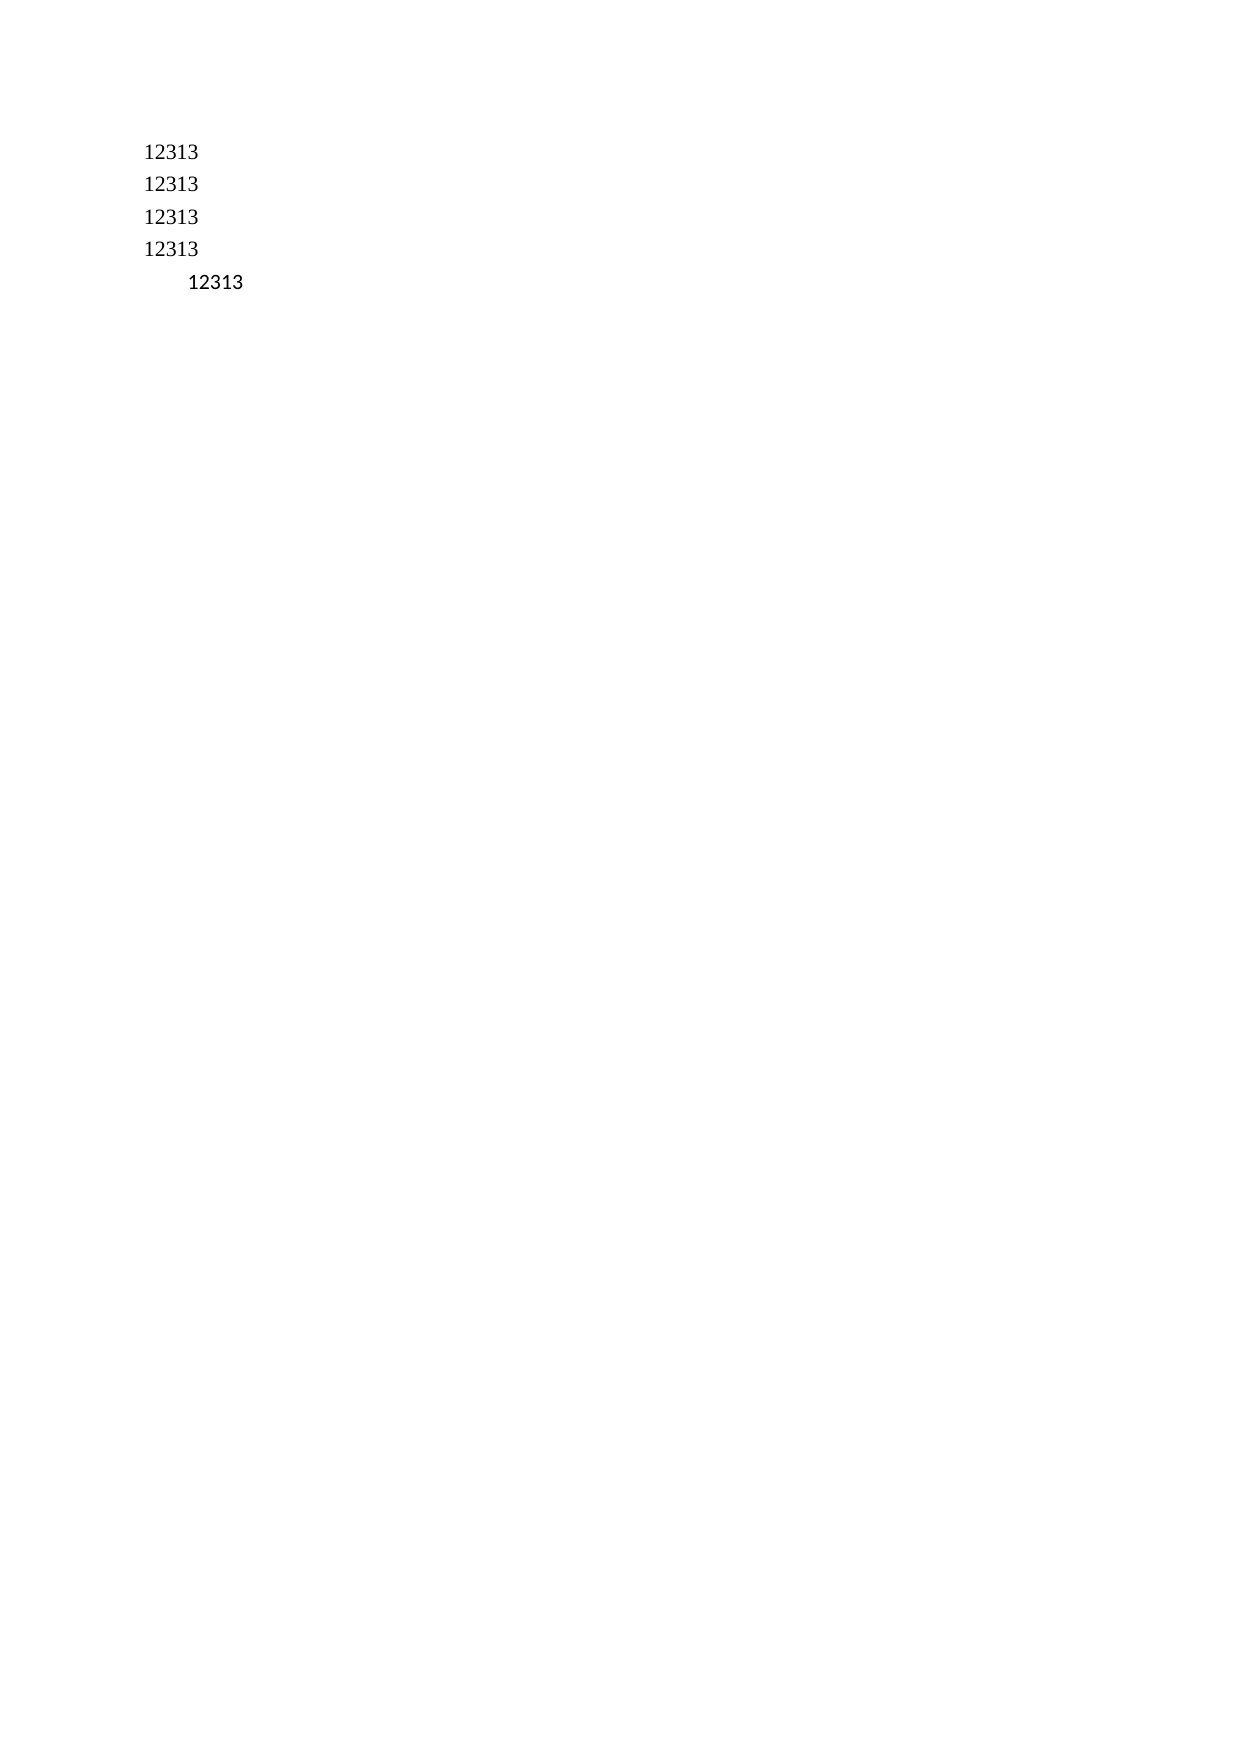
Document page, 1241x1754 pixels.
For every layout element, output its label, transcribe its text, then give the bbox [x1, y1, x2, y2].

text 12313 [144, 168, 1194, 200]
text 12313 [144, 233, 1194, 265]
text 12313 [144, 135, 1194, 168]
text 12313 [144, 200, 1194, 233]
text 12313 [144, 265, 1194, 298]
